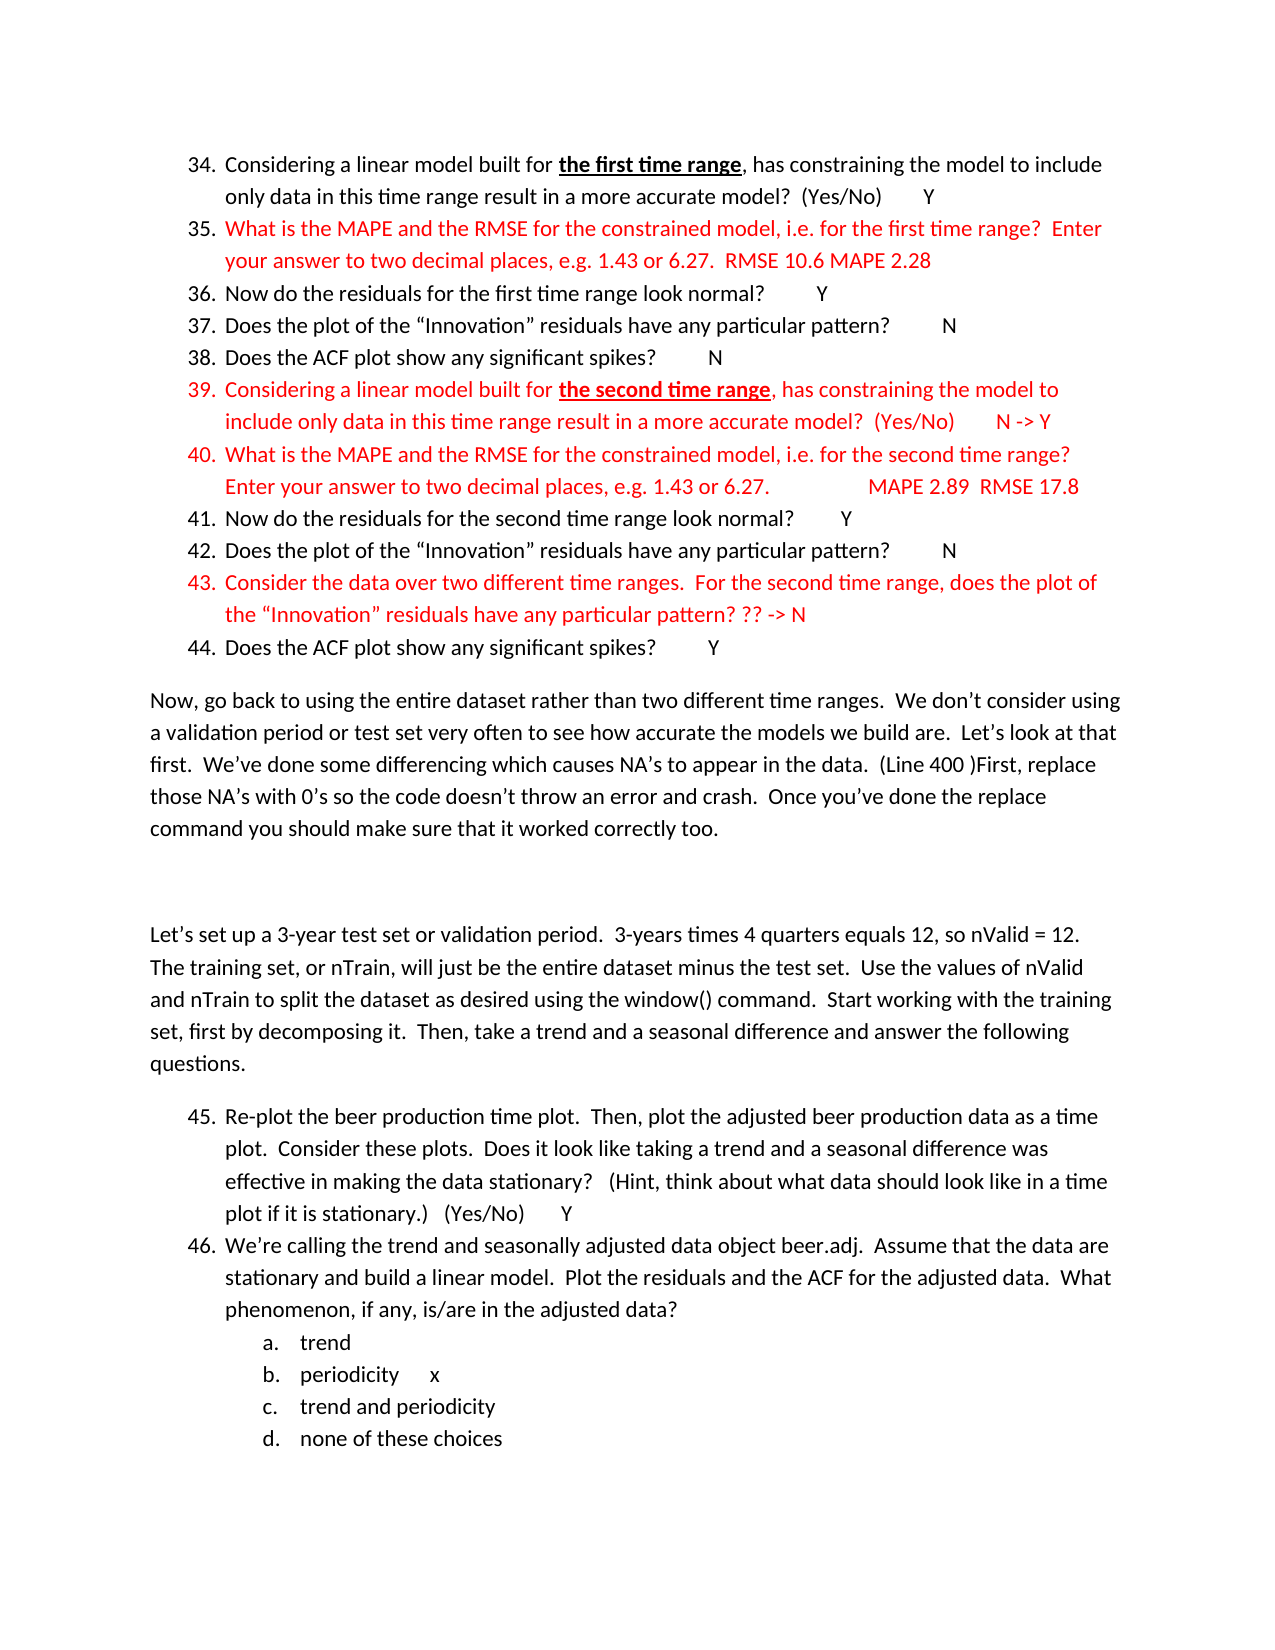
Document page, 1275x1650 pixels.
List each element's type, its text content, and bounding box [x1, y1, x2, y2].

list Re-plot the beer production time plot. Then, plot the adjusted beer production data as a time plot. Consider these plots. Does it look like taking a trend and a seasonal difference was effective in making the data stationary? (Hint, think about what data should look like in a time plot if it is stationary.) (Yes/No) Y [187, 1102, 1125, 1227]
list none of these choices [262, 1424, 1125, 1452]
list Consider the data over two different time ranges. For the second time range, does the plot of the “Innovation” residuals have any particular pattern? ?? -> N [187, 568, 1125, 629]
list Considering a linear model built for the first time range, has constraining the model to include only data in this time range result in a more accurate model? (Yes/No) Y [187, 150, 1125, 210]
text Let’s set up a 3-year test set or validation period. 3-years times 4 quarters equals 12, so nValid = 12. The training set, or nTrain, will just be the entire dataset minus the test set. Use the values of nValid and nTrain to split the dataset as desired using the window() command. Start working with the training set, first by decomposing it. Then, take a trend and a seasonal difference and answer the following questions. [150, 921, 1125, 1077]
list Does the plot of the “Innovation” residuals have any particular pattern? N [187, 536, 1125, 564]
list What is the MAPE and the RMSE for the constrained model, i.e. for the second time range? Enter your answer to two decimal places, e.g. 1.43 or 6.27. MAPE 2.89 RMSE 17.8 [187, 440, 1125, 500]
list Now do the residuals for the first time range look normal? Y [187, 279, 1125, 307]
list Does the ACF plot show any significant spikes? N [187, 343, 1125, 371]
list We’re calling the trend and seasonally adjusted data object beer.adj. Assume that the data are stationary and build a linear model. Plot the residuals and the ACF for the adjusted data. What phenomenon, if any, is/are in the adjusted data? [187, 1231, 1125, 1323]
list Now do the residuals for the second time range look normal? Y [187, 504, 1125, 532]
list trend [262, 1328, 1125, 1356]
list Considering a linear model built for the second time range, has constraining the model to include only data in this time range result in a more accurate model? (Yes/No) N -> Y [187, 375, 1125, 436]
list trend and periodicity [262, 1392, 1125, 1420]
text Now, go back to using the entire dataset rather than two different time ranges. We don’t consider using a validation period or test set very often to see how accurate the models we build are. Let’s look at that first. We’ve done some differencing which causes NA’s to appear in the data. (Line 400 )First, replace those NA’s with 0’s so the code doesn’t throw an error and crash. Once you’ve done the replace command you should make sure that it worked correctly too. [150, 686, 1125, 843]
list What is the MAPE and the RMSE for the constrained model, i.e. for the first time range? Enter your answer to two decimal places, e.g. 1.43 or 6.27. RMSE 10.6 MAPE 2.28 [187, 214, 1125, 274]
list periodicity x [262, 1360, 1125, 1388]
list Does the ACF plot show any significant spikes? Y [187, 633, 1125, 661]
list Does the plot of the “Innovation” residuals have any particular pattern? N [187, 311, 1125, 339]
